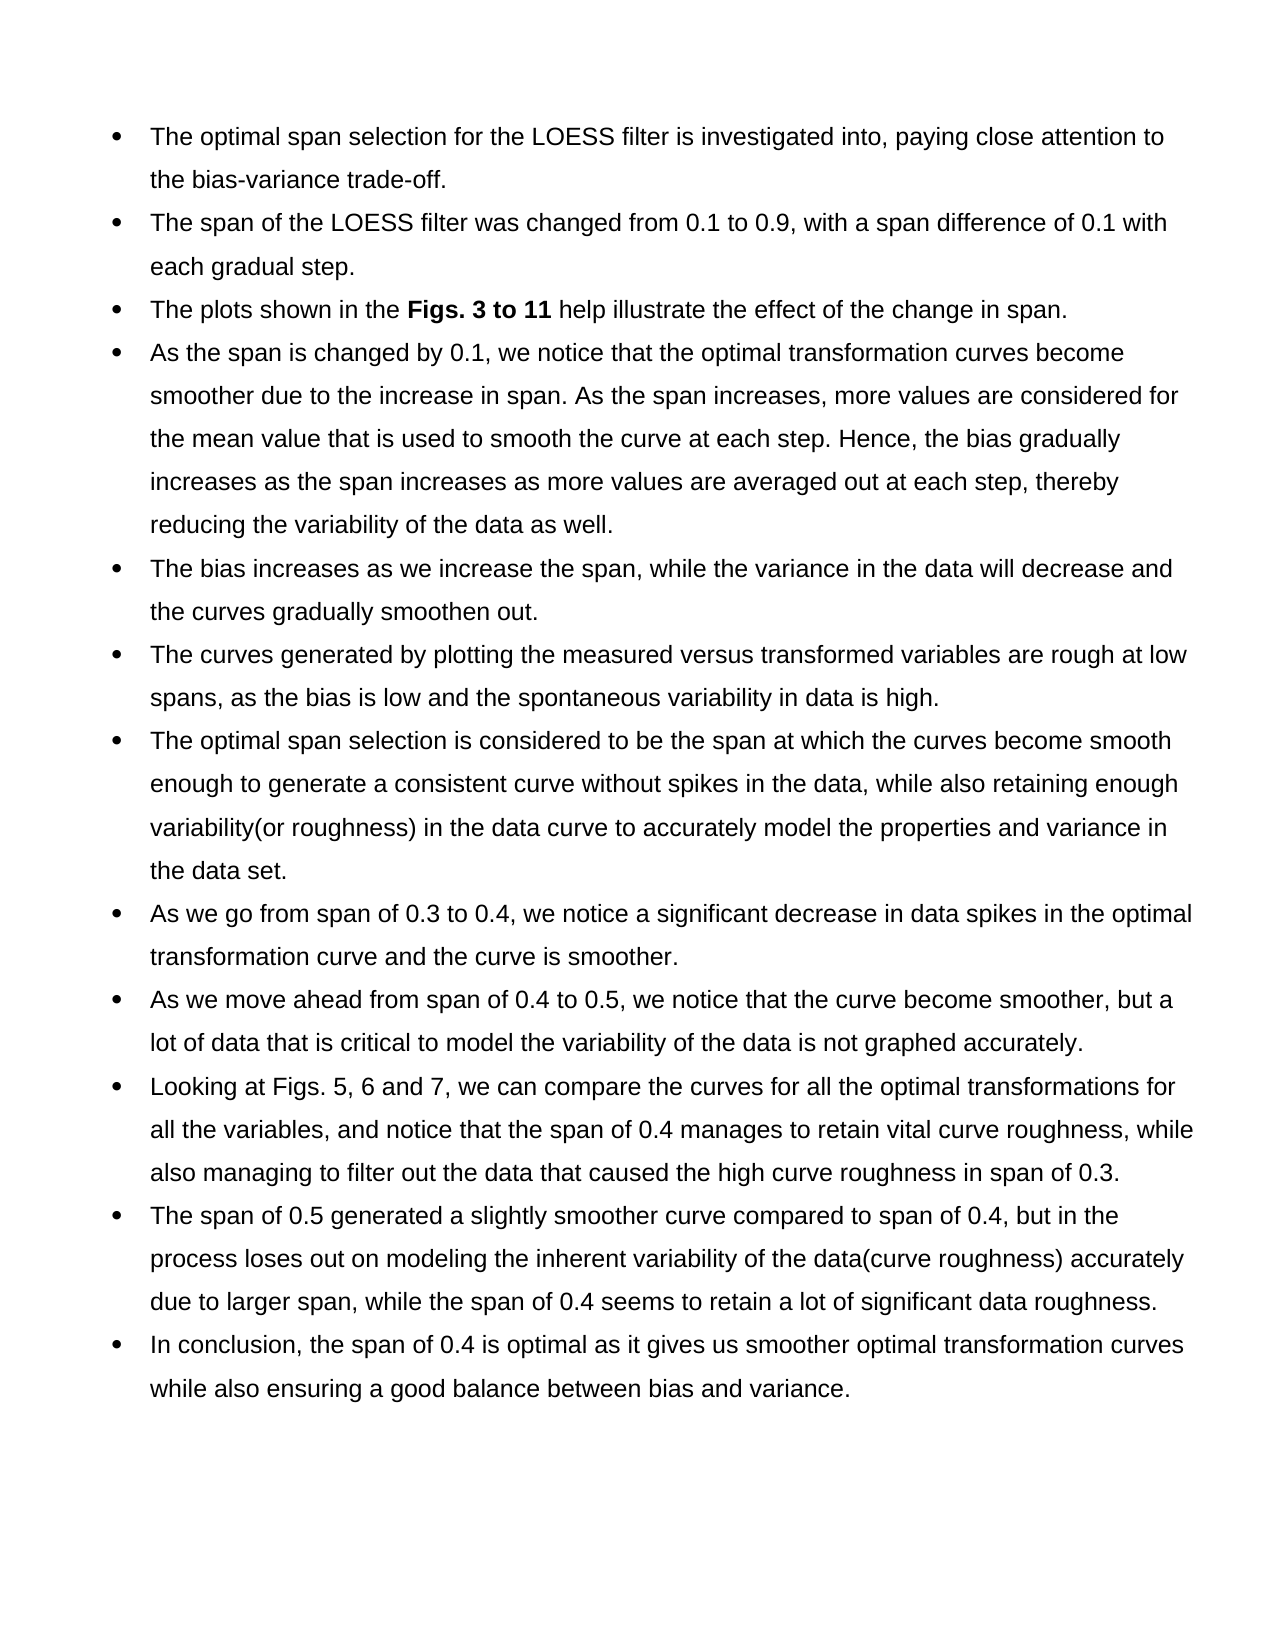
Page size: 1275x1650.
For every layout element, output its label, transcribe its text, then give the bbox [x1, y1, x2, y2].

list Looking at Figs. 5, 6 and 7, we can compare the curves for all the optimal transformations for all the variables, and notice that the span of 0.4 manages to retain vital curve roughness, while also managing to filter out the data that caused the high curve roughness in span of 0.3. [112, 1072, 1200, 1187]
list The bias increases as we increase the span, while the variance in the data will decrease and the curves gradually smoothen out. [112, 553, 1200, 626]
list The span of the LOESS filter was changed from 0.1 to 0.9, with a span difference of 0.1 with each gradual step. [112, 208, 1200, 280]
list The curves generated by plotting the measured versus transformed variables are rough at low spans, as the bias is low and the spontaneous variability in data is high. [112, 640, 1200, 712]
list The optimal span selection for the LOESS filter is investigated into, paying close attention to the bias-variance trade-off. [112, 122, 1200, 194]
list The plots shown in the Figs. 3 to 11 help illustrate the effect of the change in span. [112, 294, 1200, 323]
list In conclusion, the span of 0.4 is optimal as it gives us smoother optimal transformation curves while also ensuring a good balance between bias and variance. [112, 1331, 1200, 1402]
list As the span is changed by 0.1, we notice that the optimal transformation curves become smoother due to the increase in span. As the span increases, more values are considered for the mean value that is used to smooth the curve at each step. Hence, the bias gradually increases as the span increases as more values are averaged out at each step, thereby reducing the variability of the data as well. [112, 338, 1200, 539]
list As we go from span of 0.3 to 0.4, we notice a significant decrease in data spikes in the optimal transformation curve and the curve is smoother. [112, 899, 1200, 971]
list As we move ahead from span of 0.4 to 0.5, we notice that the curve become smoother, but a lot of data that is critical to model the variability of the data is not graphed accurately. [112, 985, 1200, 1057]
list The span of 0.5 generated a slightly smoother curve compared to span of 0.4, but in the process loses out on modeling the inherent variability of the data(curve roughness) accurately due to larger span, while the span of 0.4 seems to retain a lot of significant data roughness. [112, 1201, 1200, 1316]
list The optimal span selection is considered to be the span at which the curves become smooth enough to generate a consistent curve without spikes in the data, while also retaining enough variability(or roughness) in the data curve to accurately model the properties and variance in the data set. [112, 726, 1200, 884]
